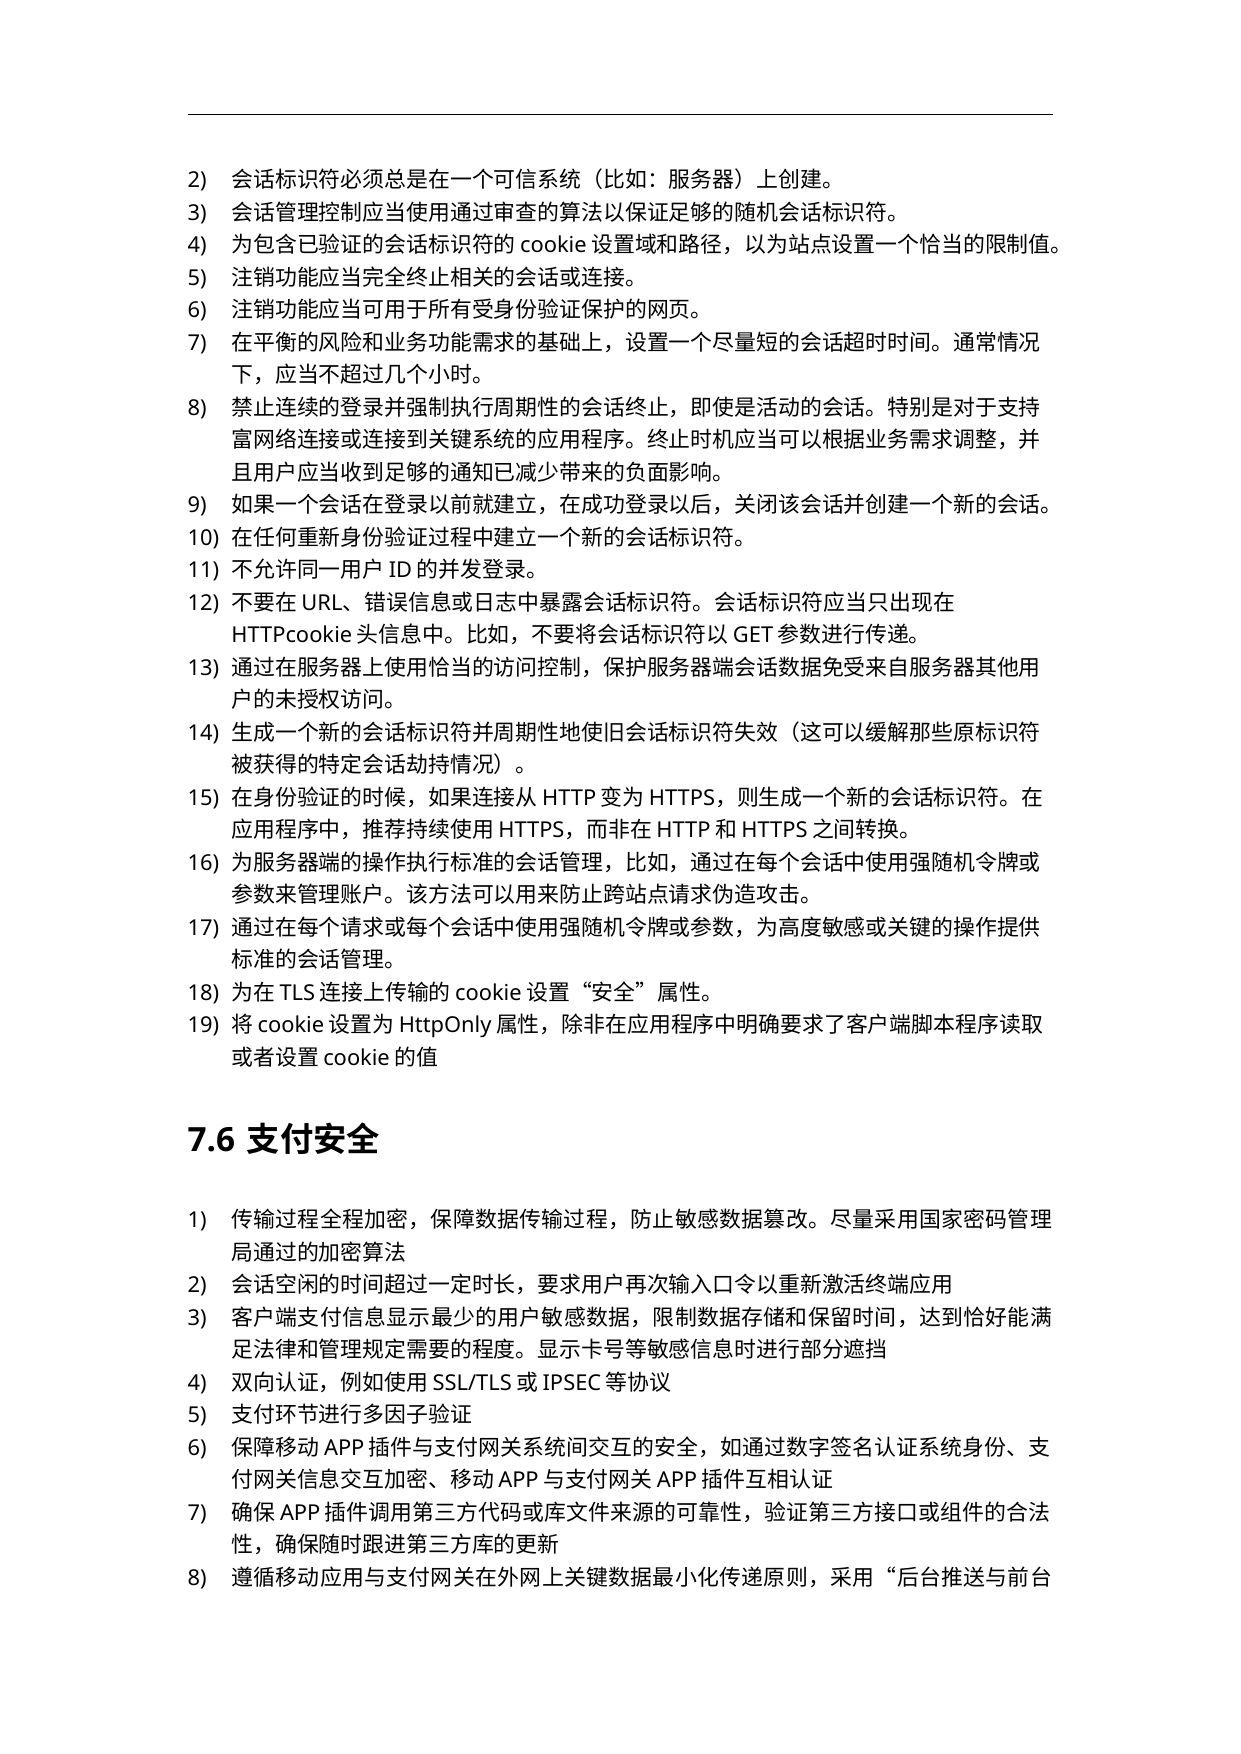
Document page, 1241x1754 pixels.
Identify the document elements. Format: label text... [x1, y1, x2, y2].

list 不要在URL、错误信息或日志中暴露会话标识符。会话标识符应当只出现在HTTPcookie头信息中。比如，不要将会话标识符以GET参数进行传递。 [187, 584, 1053, 649]
list 保障移动APP插件与支付网关系统间交互的安全，如通过数字签名认证系统身份、支付网关信息交互加密、移动APP与支付网关APP插件互相认证 [187, 1429, 1053, 1494]
list 注销功能应当可用于所有受身份验证保护的网页。 [187, 292, 1053, 324]
list 不允许同一用户ID的并发登录。 [187, 552, 1053, 584]
list 确保APP插件调用第三方代码或库文件来源的可靠性，验证第三方接口或组件的合法性，确保随时跟进第三方库的更新 [187, 1494, 1053, 1559]
list 在身份验证的时候，如果连接从HTTP变为HTTPS，则生成一个新的会话标识符。在应用程序中，推荐持续使用HTTPS，而非在HTTP和HTTPS之间转换。 [187, 779, 1053, 844]
list 为在TLS连接上传输的cookie设置“安全”属性。 [187, 974, 1053, 1007]
list 如果一个会话在登录以前就建立，在成功登录以后，关闭该会话并创建一个新的会话。 [187, 487, 1053, 519]
list 注销功能应当完全终止相关的会话或连接。 [187, 259, 1053, 292]
list 通过在每个请求或每个会话中使用强随机令牌或参数，为高度敏感或关键的操作提供标准的会话管理。 [187, 909, 1053, 974]
list 双向认证，例如使用SSL/TLS或IPSEC等协议 [187, 1364, 1053, 1397]
list 生成一个新的会话标识符并周期性地使旧会话标识符失效（这可以缓解那些原标识符被获得的特定会话劫持情况）。 [187, 714, 1053, 779]
subtitle 支付安全 [187, 1104, 1053, 1169]
list 会话标识符必须总是在一个可信系统（比如：服务器）上创建。 [187, 162, 1053, 194]
list 会话管理控制应当使用通过审查的算法以保证足够的随机会话标识符。 [187, 194, 1053, 227]
list 客户端支付信息显示最少的用户敏感数据，限制数据存储和保留时间，达到恰好能满足法律和管理规定需要的程度。显示卡号等敏感信息时进行部分遮挡 [187, 1299, 1053, 1364]
list 通过在服务器上使用恰当的访问控制，保护服务器端会话数据免受来自服务器其他用户的未授权访问。 [187, 649, 1053, 714]
list 在任何重新身份验证过程中建立一个新的会话标识符。 [187, 519, 1053, 552]
list 会话空闲的时间超过一定时长，要求用户再次输入口令以重新激活终端应用 [187, 1267, 1053, 1299]
list 禁止连续的登录并强制执行周期性的会话终止，即使是活动的会话。特别是对于支持富网络连接或连接到关键系统的应用程序。终止时机应当可以根据业务需求调整，并且用户应当收到足够的通知已减少带来的负面影响。 [187, 389, 1053, 487]
list 在平衡的风险和业务功能需求的基础上，设置一个尽量短的会话超时时间。通常情况下，应当不超过几个小时。 [187, 324, 1053, 389]
list 为服务器端的操作执行标准的会话管理，比如，通过在每个会话中使用强随机令牌或参数来管理账户。该方法可以用来防止跨站点请求伪造攻击。 [187, 844, 1053, 909]
list 支付环节进行多因子验证 [187, 1397, 1053, 1429]
list 为包含已验证的会话标识符的cookie设置域和路径，以为站点设置一个恰当的限制值。 [187, 227, 1053, 259]
list 将cookie设置为HttpOnly属性，除非在应用程序中明确要求了客户端脚本程序读取或者设置cookie的值 [187, 1007, 1053, 1072]
list 传输过程全程加密，保障数据传输过程，防止敏感数据篡改。尽量采用国家密码管理局通过的加密算法 [187, 1202, 1053, 1267]
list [187, 1559, 1053, 1592]
